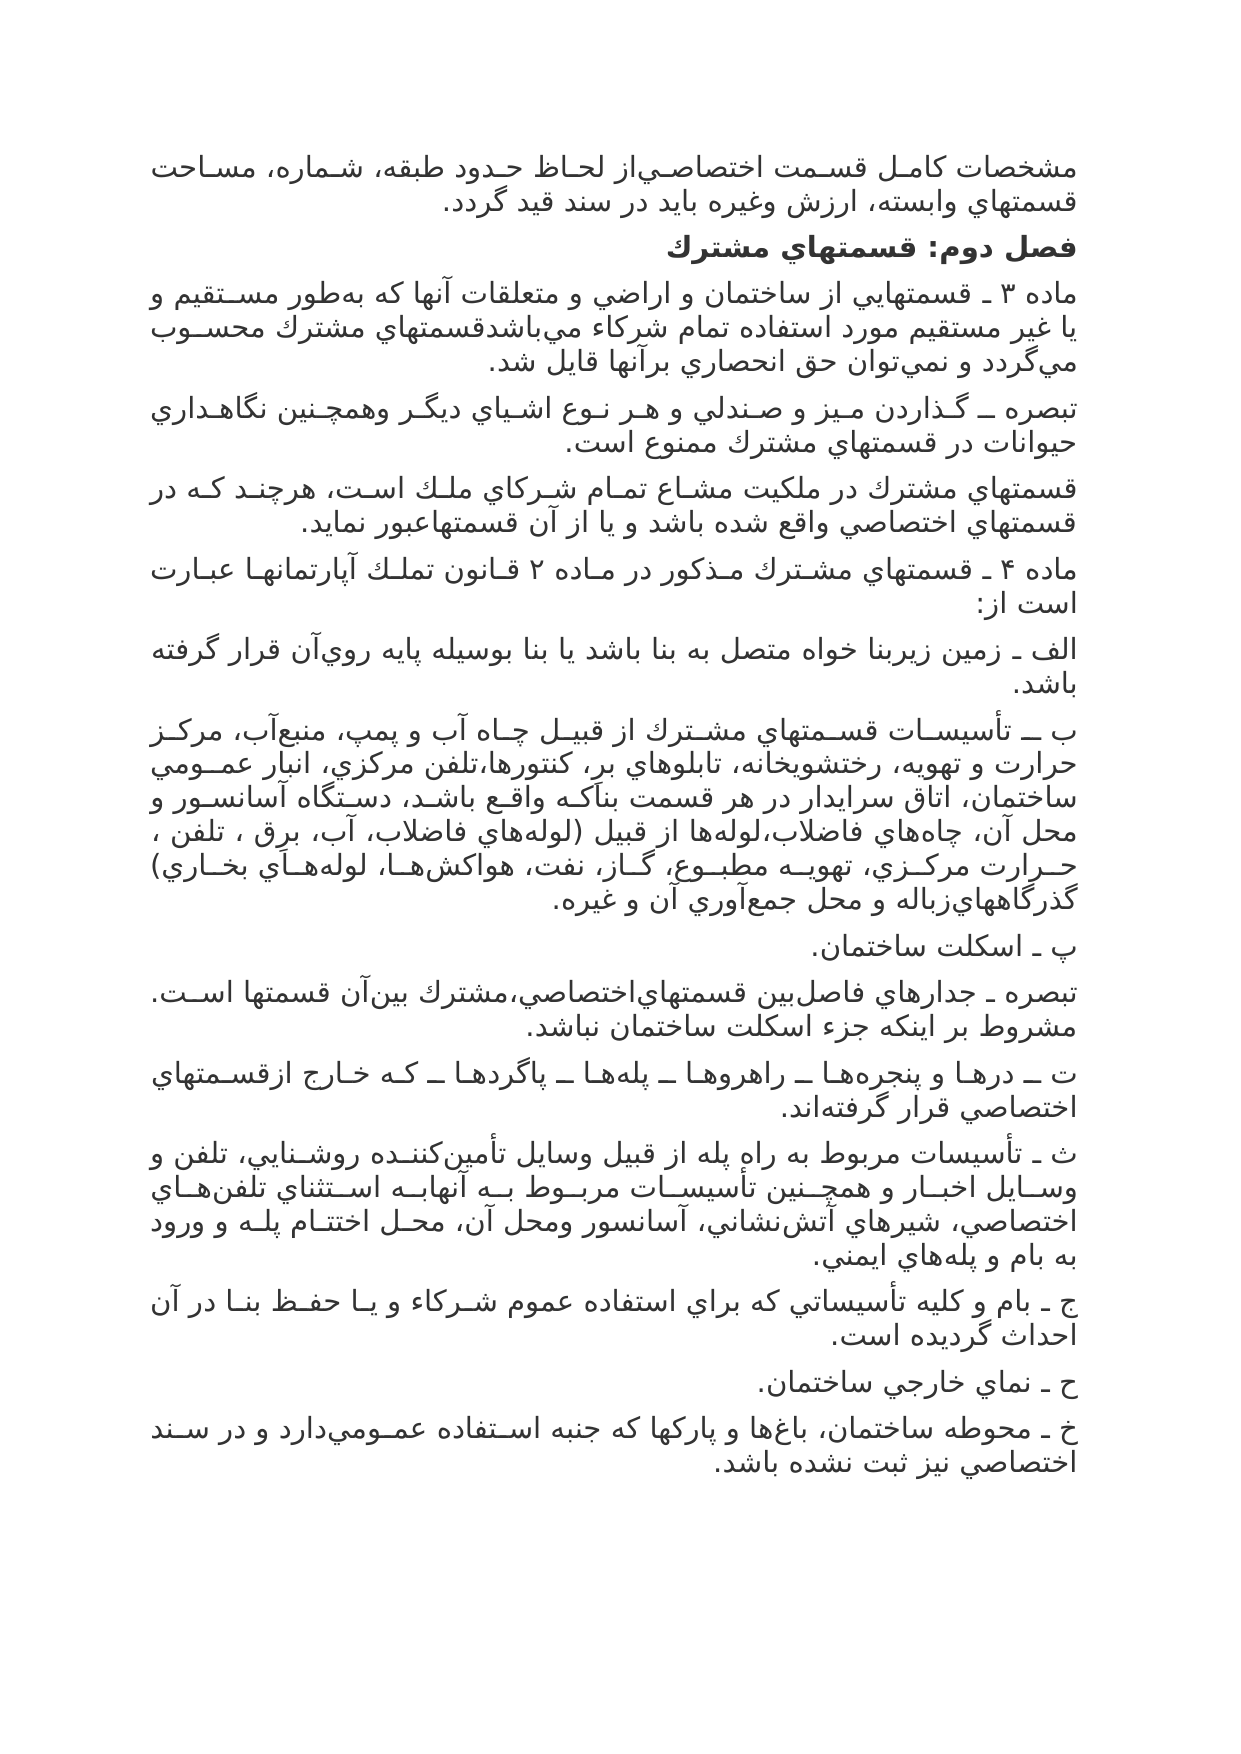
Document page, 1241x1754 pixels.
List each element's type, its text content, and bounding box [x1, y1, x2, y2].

text فصل دوم‌: قسمتهاي مشترك‌ [150, 230, 1078, 264]
text خ ـ محوطه ساختمان‌، باغ‌ها و پاركها كه جنبه استفاده عمومي‌دارد و در سند اختصاصي نيز ثبت نشده باشد. [150, 1412, 1078, 1479]
text الف ـ زمين زيربنا خواه متصل به بنا باشد يا بنا بوسيله پايه روي‌آن قرار گرفته باشد. [150, 632, 1078, 700]
text ج ـ بام و كليه تأسيساتي كه براي استفاده عموم شركاء و يا حفظ ‌بنا در آن احداث گرديده است‌. [150, 1285, 1078, 1353]
text قسمتهاي مشترك در ملكيت مشاع تمام شركاي ملك است‌، هرچند كه در قسمتهاي اختصاصي واقع شده باشد و يا از آن قسمتهاعبور نمايد. [150, 472, 1078, 539]
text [150, 150, 1078, 218]
text ت ـ درها و پنجره‌ها ـ راهروها ـ پله‌ها ـ پاگردها ـ كه خارج ازقسمتهاي اختصاصي قرار گرفته‌اند. [150, 1056, 1078, 1124]
text تبصره ـ جدارهاي فاصل‌بين قسمتهاي‌اختصاصي‌،مشترك بين‌آن قسمتها است‌. مشروط بر اينكه جزء اسكلت ساختمان نباشد. [150, 976, 1078, 1043]
text ماده ۴ ـ قسمتهاي مشترك مذكور در ماده ۲ قانون تملك ‌آپارتمانها عبارت است از: [150, 552, 1078, 620]
text ماده ۳ ـ قسمتهايي از ساختمان و اراضي و متعلقات آنها كه به‌طور مستقيم و يا غير مستقيم مورد استفاده تمام شركاء مي‌باشدقسمتهاي مشترك محسوب مي‌گردد و نمي‌توان حق انحصاري برآنها قايل شد. [150, 277, 1078, 379]
text پ ـ اسكلت ساختمان‌. [150, 929, 1078, 963]
text ب ـ تأسيسات قسمتهاي مشترك از قبيل چاه آب و پمپ‌، منبع‌آب‌، مركز حرارت و تهويه‌، رختشويخانه‌، تابلوهاي برِ، كنتورها،تلفن مركزي‌، انبار عمومي ساختمان‌، اتاق سرايدار در هر قسمت بناكه واقع باشد، دستگاه آسانسور و محل آن‌، چاه‌هاي فاضلاب‌،لوله‌ها از قبيل (لوله‌هاي فاضلاب‌، آب‌، برِق ، تلفن ‌، حرارت مركزي‌، تهويه مطبوع‌، گاز، نفت‌، هواكش‌ها، لوله‌هاي بخاري‌) گذرگاههاي‌زباله و محل جمع‌آوري آن و غيره‌. [150, 713, 1078, 917]
text ح ـ نماي خارجي ساختمان‌. [150, 1365, 1078, 1399]
text تبصره ـ گذاردن ميز و صندلي و هر نوع اشياي ديگر وهمچنين نگاهداري حيوانات در قسمتهاي مشترك ممنوع است‌. [150, 391, 1078, 459]
text ث ـ تأسيسات مربوط به راه پله از قبيل وسايل تأمين‌كننده‌ روشنايي‌، تلفن و وسايل اخبار و همچنين تأسيسات مربوط به آنهابه استثناي تلفن‌هاي اختصاصي‌، شيرهاي آتش‌نشاني‌، آسانسور ومحل آن‌، محل اختتام پله و ورود به بام و پله‌هاي ايمني‌. [150, 1136, 1078, 1272]
